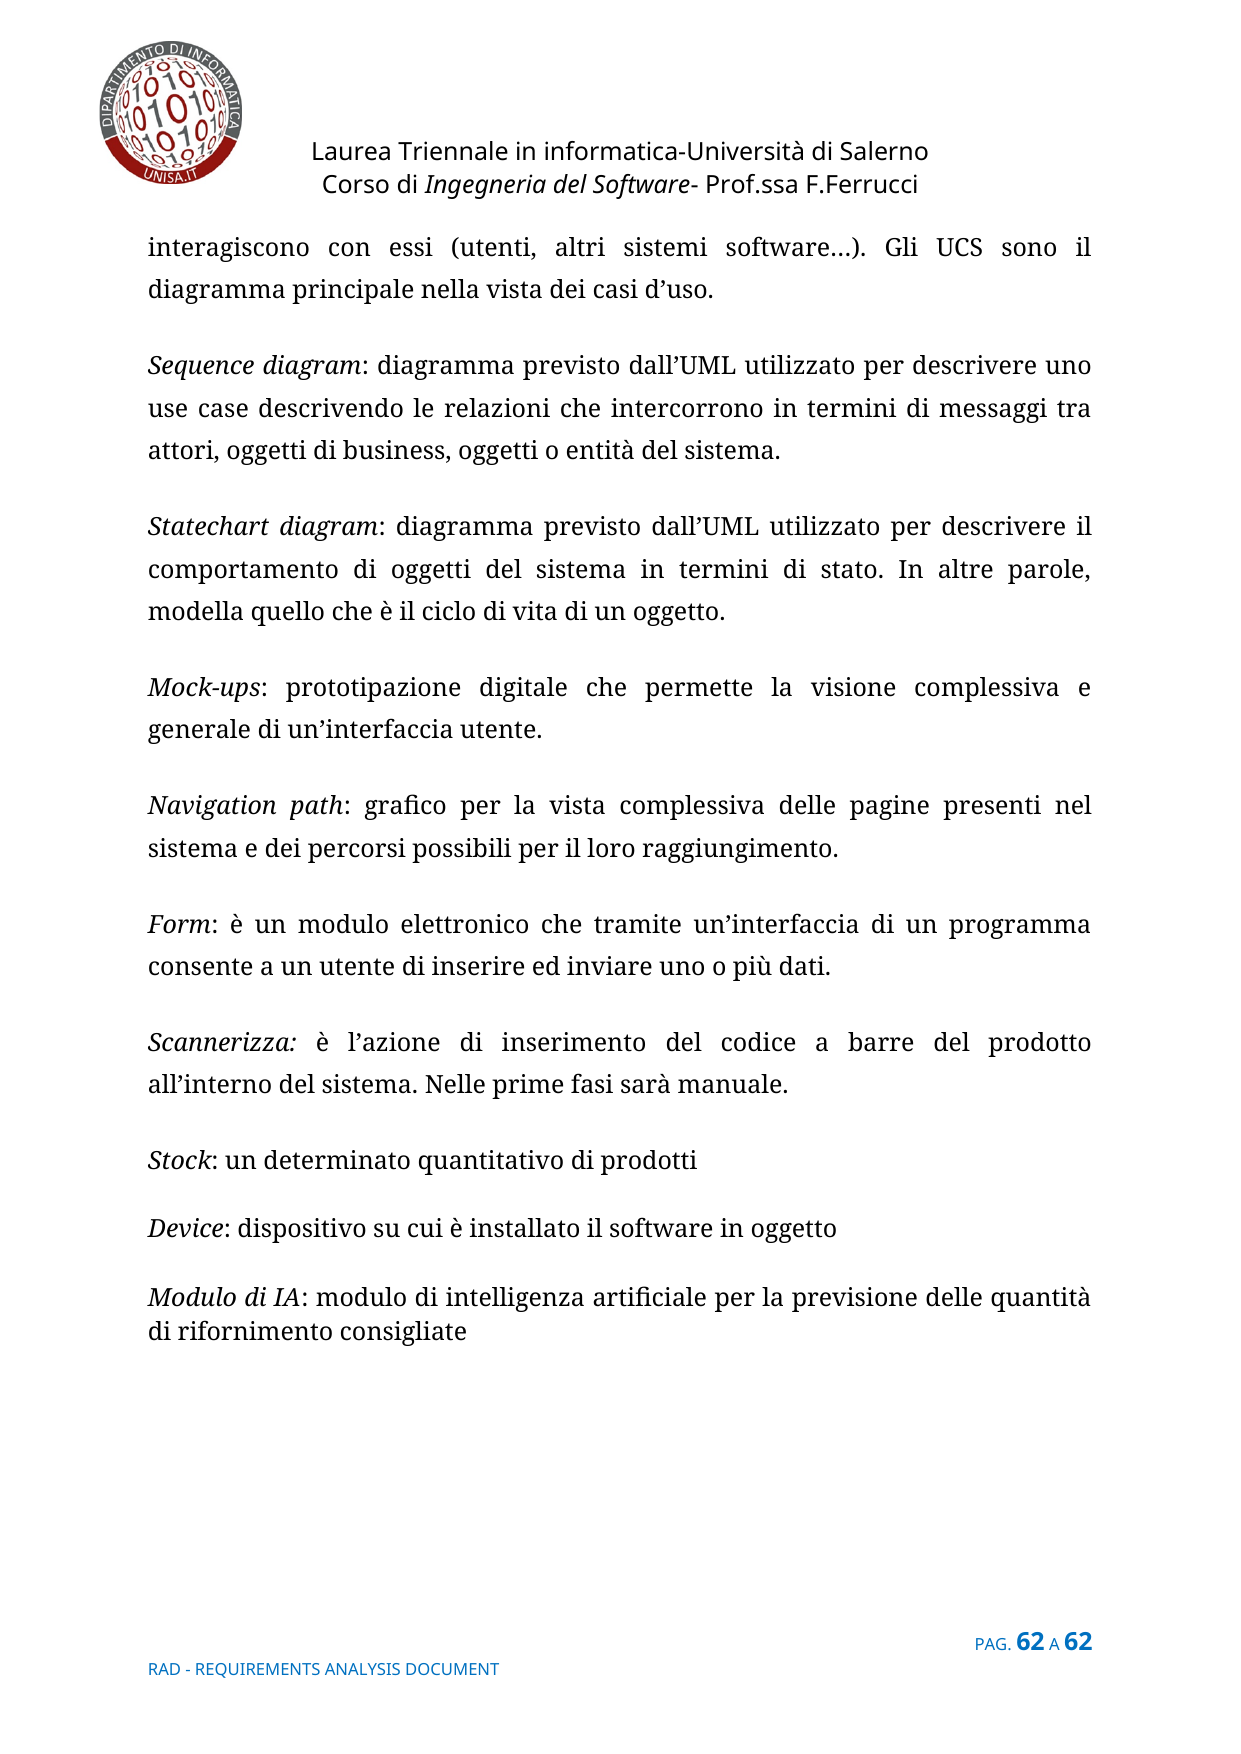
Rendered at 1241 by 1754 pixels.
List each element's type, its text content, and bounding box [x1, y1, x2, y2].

text Device: dispositivo su cui è installato il software in oggetto [148, 1211, 1092, 1245]
text Form: è un modulo elettronico che tramite un’interfaccia di un programma consente a un utente di inserire ed inviare uno o più dati. [148, 906, 1092, 983]
text Navigation path: grafico per la vista complessiva delle pagine presenti nel sistema e dei percorsi possibili per il loro raggiungimento. [148, 788, 1092, 864]
text Sequence diagram: diagramma previsto dall’UML utilizzato per descrivere uno use case descrivendo le relazioni che intercorrono in termini di messaggi tra attori, oggetti di business, oggetti o entità del sistema. [148, 348, 1092, 467]
text Stock: un determinato quantitativo di prodotti [148, 1143, 1092, 1177]
text Mock-ups: prototipazione digitale che permette la visione complessiva e generale di un’interfaccia utente. [148, 670, 1092, 746]
text Statechart diagram: diagramma previsto dall’UML utilizzato per descrivere il comportamento di oggetti del sistema in termini di stato. In altre parole, modella quello che è il ciclo di vita di un oggetto. [148, 509, 1092, 628]
picture [99, 41, 242, 184]
text Modulo di IA: modulo di intelligenza artificiale per la previsione delle quantità di rifornimento consigliate [148, 1279, 1092, 1347]
text Scannerizza: è l’azione di inserimento del codice a barre del prodotto all’interno del sistema. Nelle prime fasi sarà manuale. [148, 1025, 1092, 1101]
